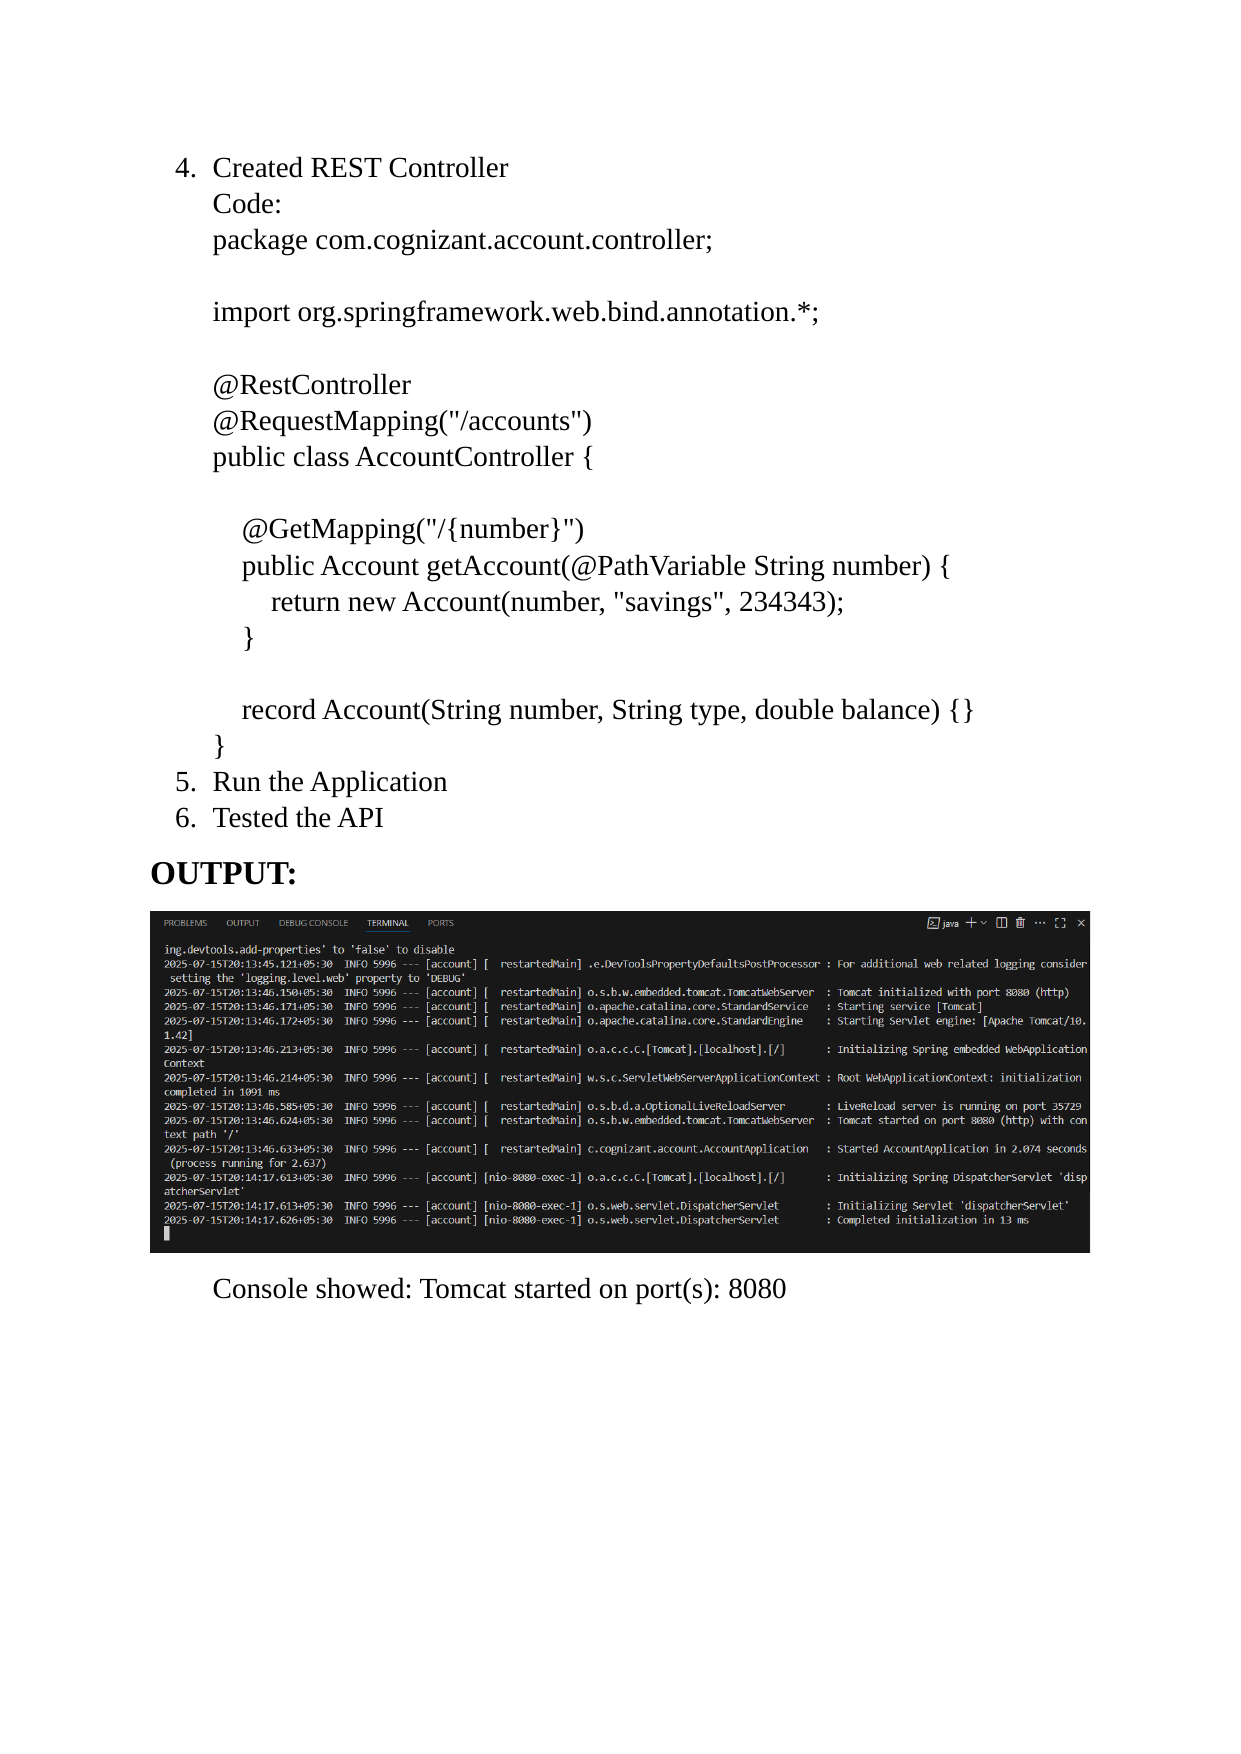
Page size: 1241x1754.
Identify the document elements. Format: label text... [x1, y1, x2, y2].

picture [150, 911, 1091, 1253]
list package com.cognizant.account.controller; [212, 222, 1090, 256]
list Run the Application [175, 764, 1090, 798]
list Tested the API [175, 801, 1090, 834]
list record Account(String number, String type, double balance) {} [212, 692, 1090, 726]
list public Account getAccount(@PathVariable String number) { [212, 548, 1090, 581]
list } [212, 728, 1090, 762]
list @RequestMapping("/accounts") [212, 403, 1090, 437]
list Created REST Controller [175, 150, 1090, 183]
list return new Account(number, "savings", 234343); [212, 584, 1090, 617]
list import org.springframework.web.bind.annotation.*; [212, 294, 1090, 328]
list } [212, 620, 1090, 653]
text OUTPUT: [150, 853, 1090, 892]
list @RestController [212, 367, 1090, 400]
list public class AccountController { [212, 439, 1090, 473]
list Code: [212, 186, 1090, 220]
list Console showed: Tomcat started on port(s): 8080 [212, 1271, 1090, 1305]
list @GetMapping("/{number}") [212, 511, 1090, 545]
